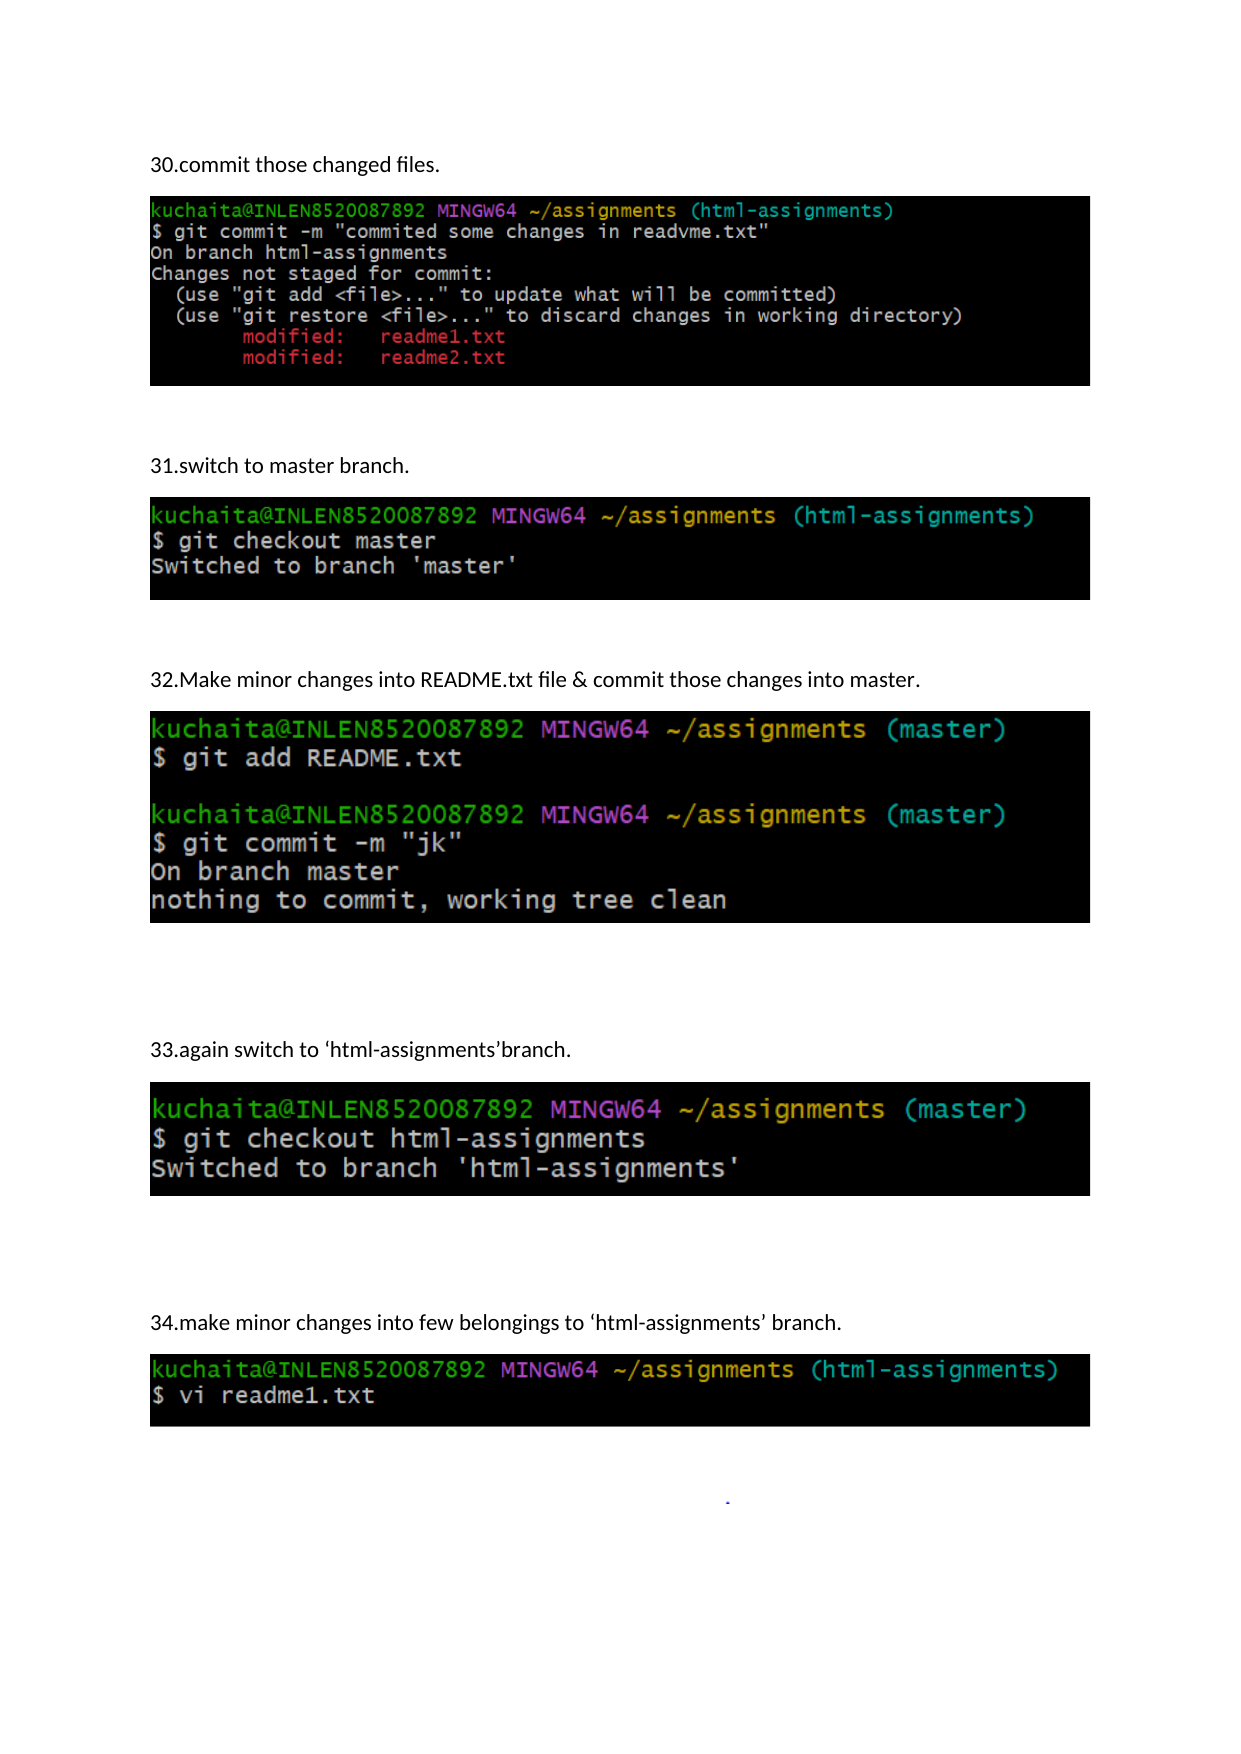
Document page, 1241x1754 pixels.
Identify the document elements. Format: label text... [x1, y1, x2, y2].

picture [150, 1354, 1091, 1504]
text 31.switch to master branch. [150, 451, 1090, 479]
text 34.make minor changes into few belongings to ‘html-assignments’ branch. [150, 1308, 1090, 1336]
text 30.commit those changed files. [150, 150, 1090, 178]
text 32.Make minor changes into README.txt file & commit those changes into master. [150, 665, 1090, 693]
text 33.again switch to ‘html-assignments’branch. [150, 1035, 1090, 1063]
picture [150, 1082, 1091, 1196]
picture [150, 711, 1091, 923]
picture [150, 497, 1091, 600]
picture [150, 196, 1091, 386]
